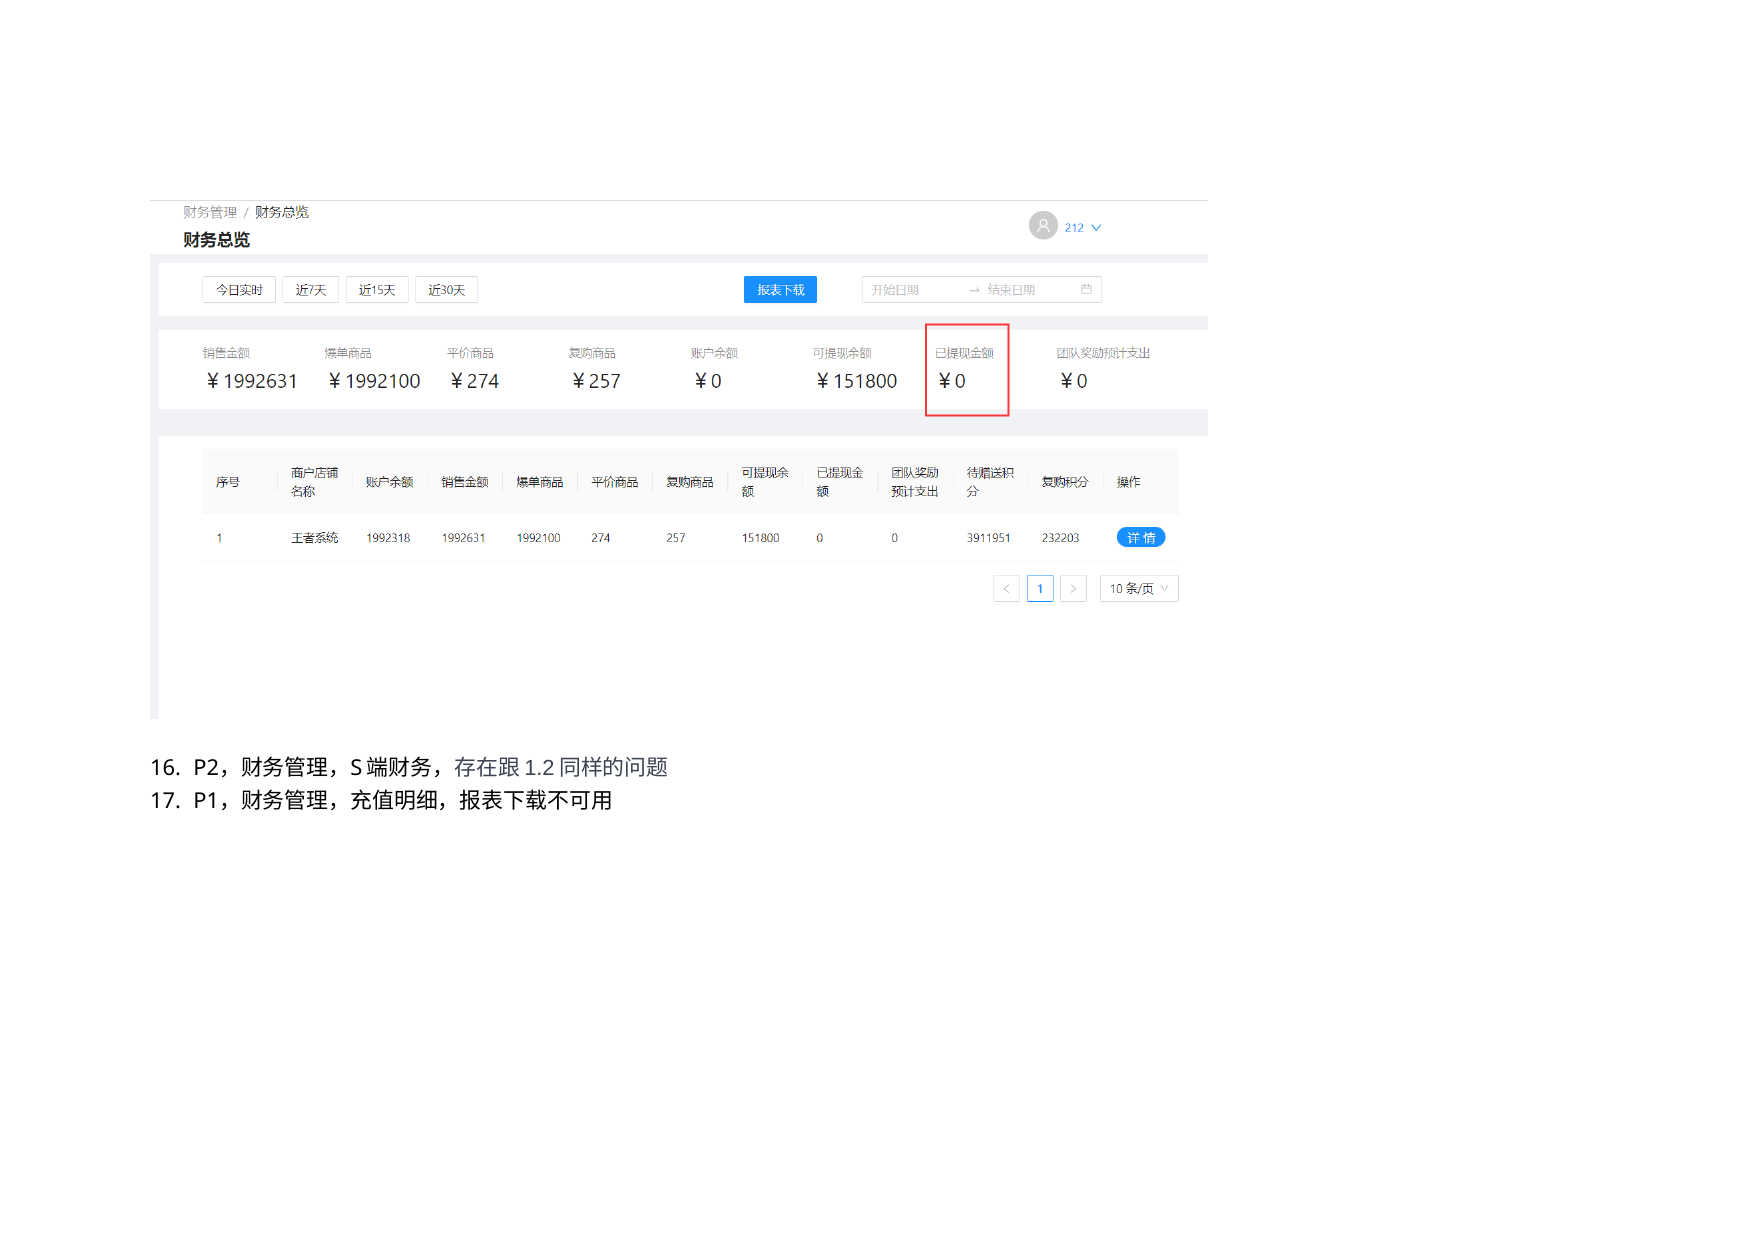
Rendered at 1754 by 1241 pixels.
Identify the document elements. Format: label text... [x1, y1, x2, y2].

list P1，财务管理，充值明细，报表下载不可用 [150, 783, 1604, 815]
list P2，财务管理，S端财务，存在跟1.2同样的问题 [150, 750, 1604, 783]
picture [150, 197, 1208, 719]
